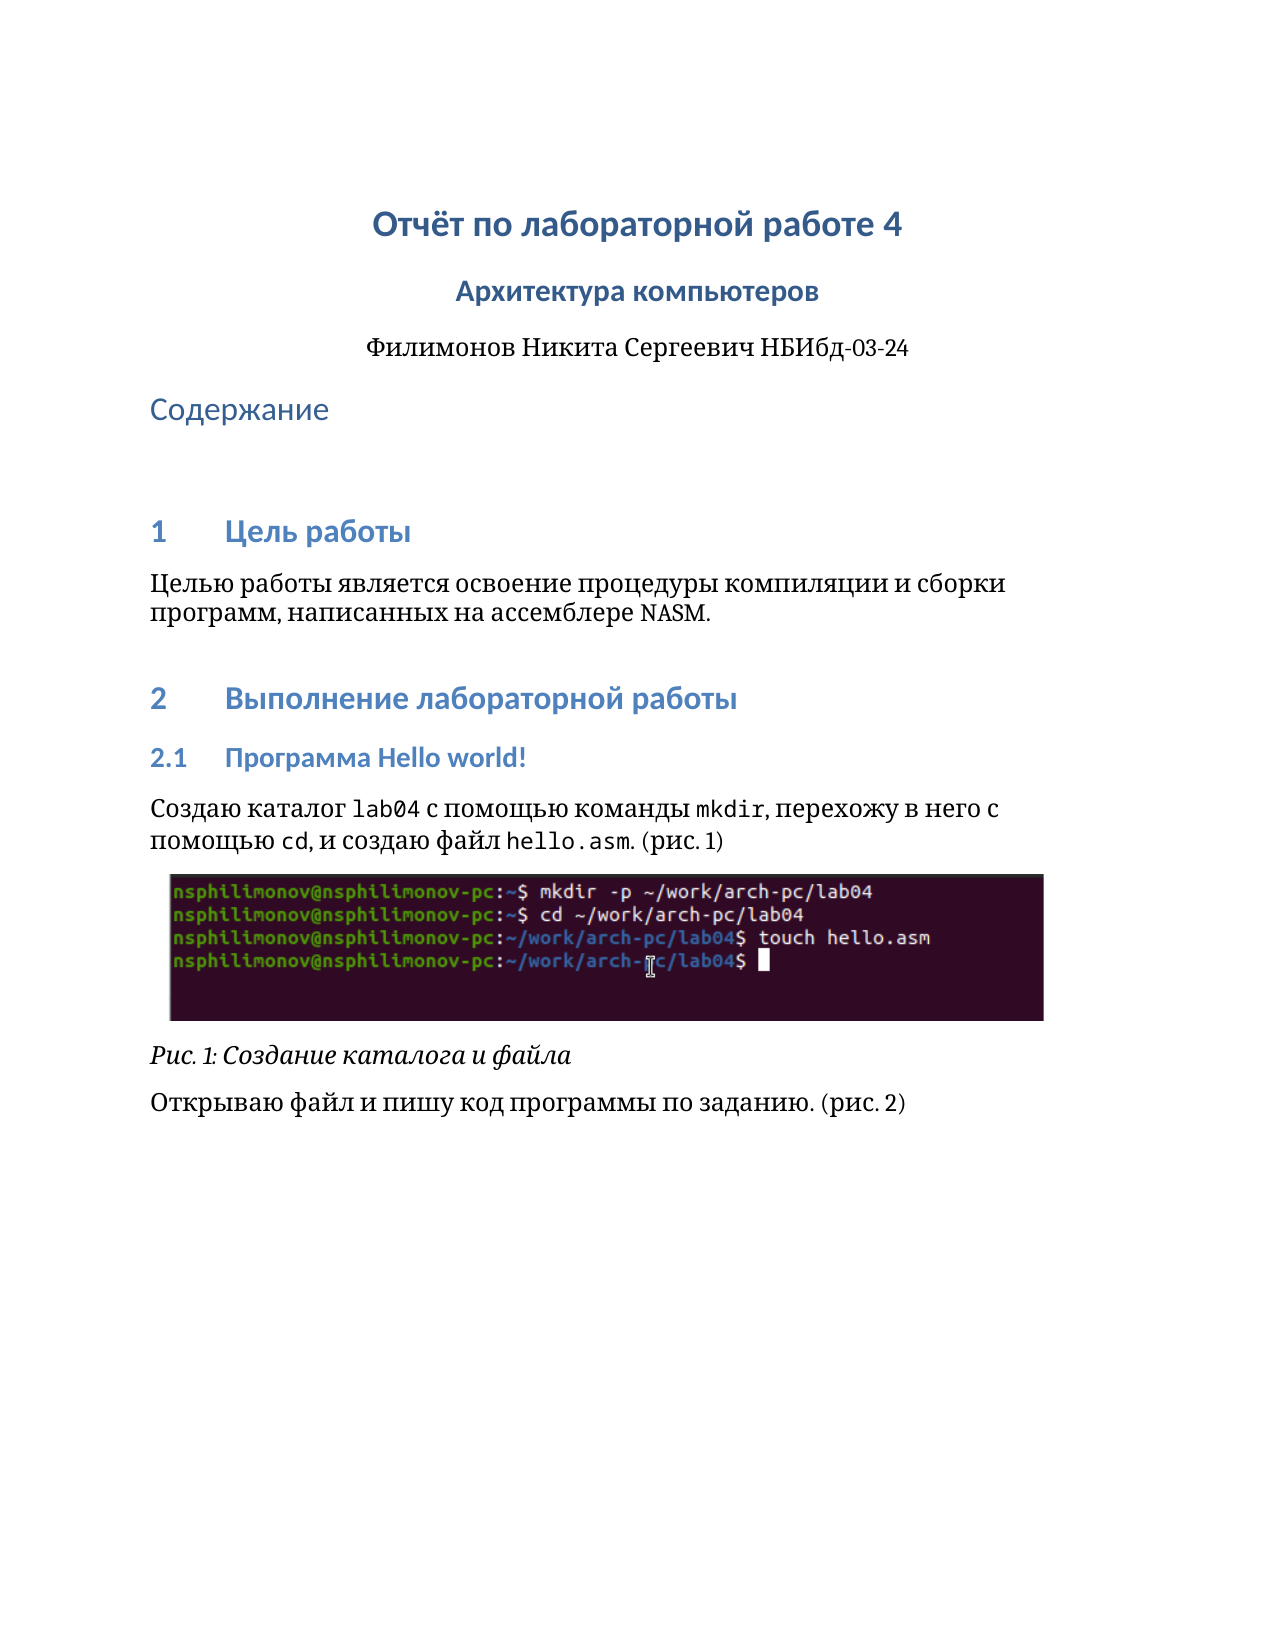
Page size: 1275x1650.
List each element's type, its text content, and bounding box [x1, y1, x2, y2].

title Отчёт по лабораторной работе 4 [150, 200, 1125, 246]
picture [168, 874, 1044, 1021]
text Рис. 1: Создание каталога и файла [150, 1042, 1125, 1071]
text Открываю файл и пишу код программы по заданию. (рис. 2) [150, 1089, 1125, 1118]
text Целью работы является освоение процедуры компиляции и сборки программ, написанных на ассемблере NASM. [150, 570, 1125, 627]
subtitle 2.1 Программа Hello world! [150, 739, 1125, 774]
subtitle 1 Цель работы [150, 510, 1125, 551]
text Филимонов Никита Сергеевич НБИбд-03-24 [150, 334, 1125, 363]
text Создаю каталог lab04 с помощью команды mkdir, перехожу в него с помощью cd, и создаю файл hello.asm. (рис. 1) [150, 793, 1125, 856]
subtitle Архитектура компьютеров [150, 271, 1125, 309]
subtitle 2 Выполнение лабораторной работы [150, 677, 1125, 718]
